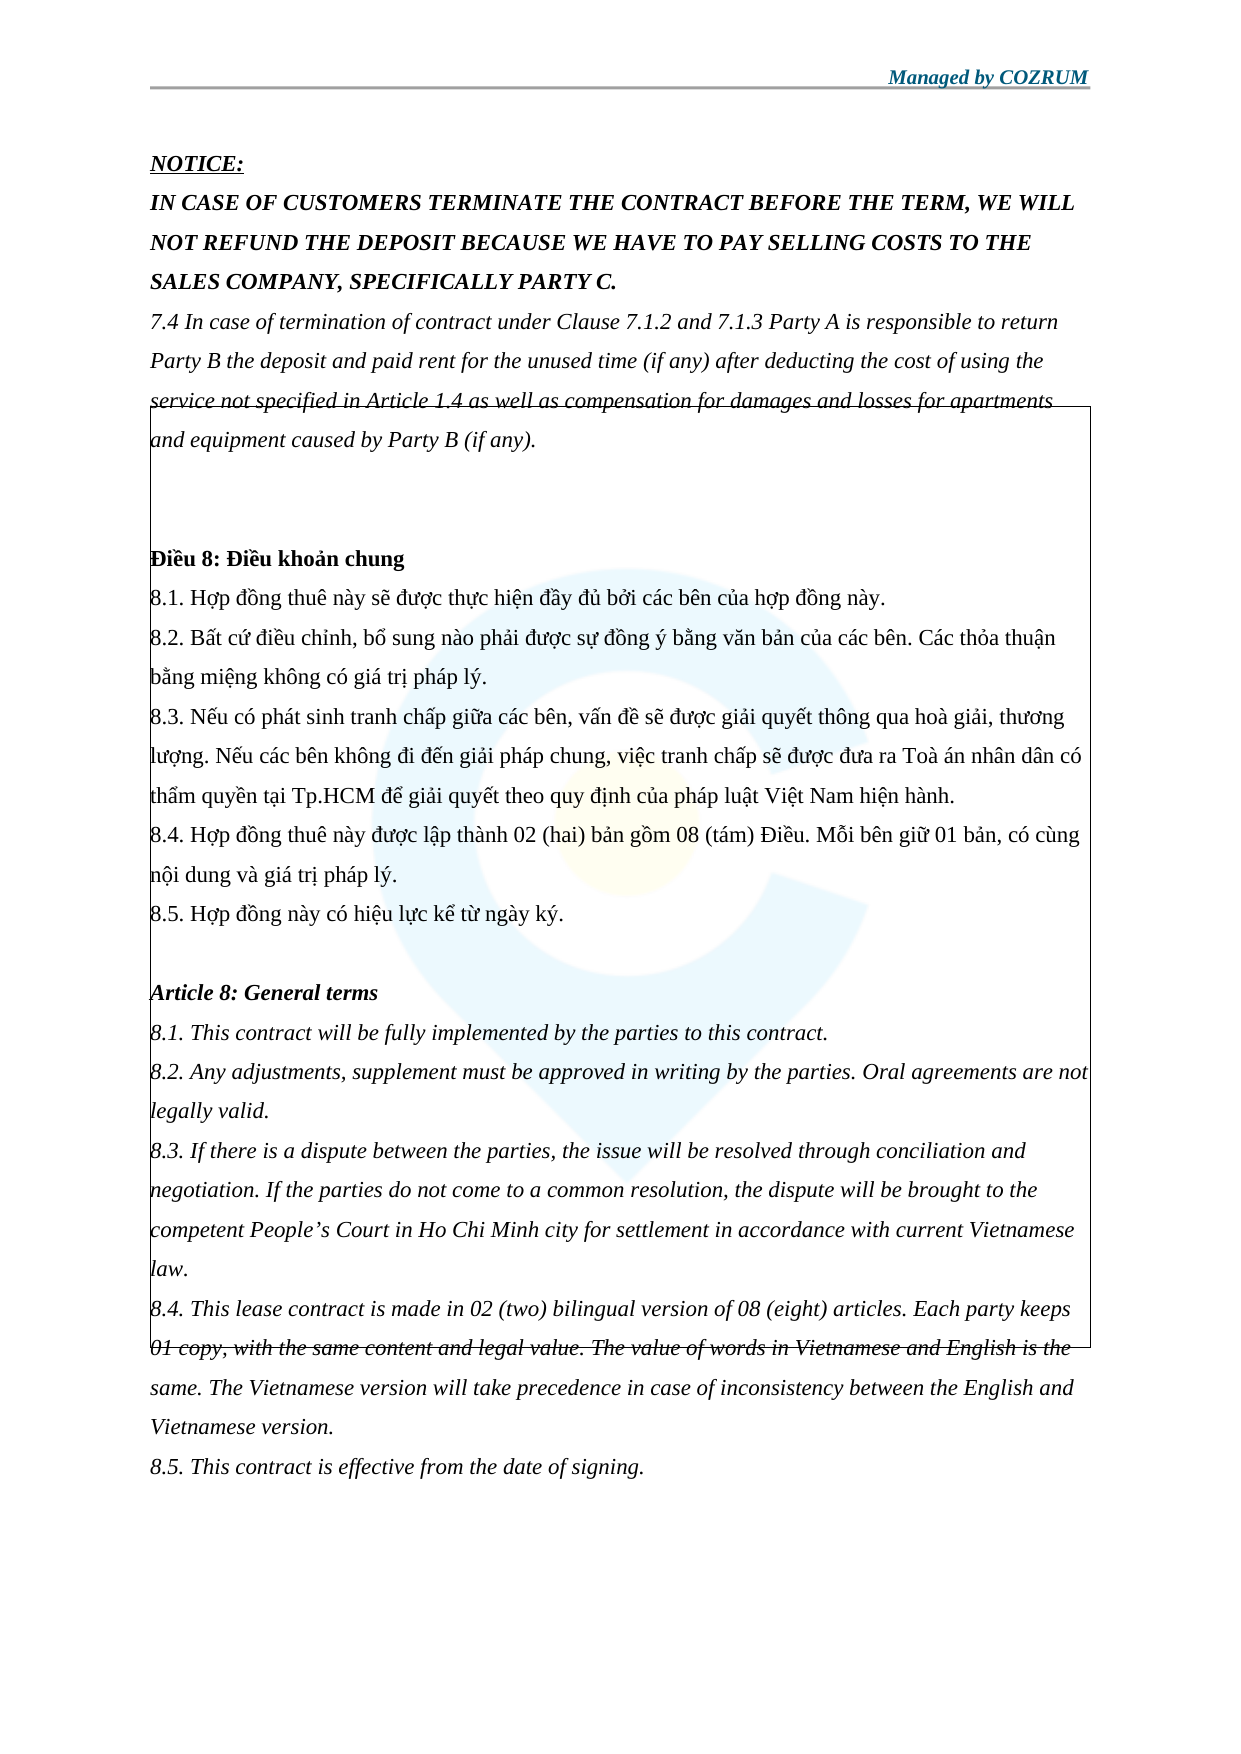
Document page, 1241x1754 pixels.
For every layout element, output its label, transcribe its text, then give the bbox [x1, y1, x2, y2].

text 8.1. Hợp đồng thuê này sẽ được thực hiện đầy đủ bởi các bên của hợp đồng này. [150, 584, 1094, 611]
text 8.4. Hợp đồng thuê này được lập thành 02 (hai) bản gồm 08 (tám) Điều. Mỗi bên giữ 01 bản, có cùng nội dung và giá trị pháp lý. [150, 821, 1094, 887]
text 8.5. This contract is effective from the date of signing. [150, 1453, 1094, 1479]
text 8.4. This lease contract is made in 02 (two) bilingual version of 08 (eight) articles. Each party keeps 01 copy, with the same content and legal value. The value of words in Vietnamese and English is the same. The Vietnamese version will take precedence in case of inconsistency between the English and Vietnamese version. [150, 1295, 1094, 1440]
text Điều 8: Điều khoản chung [150, 545, 1094, 571]
text 8.2. Bất cứ điều chỉnh, bổ sung nào phải được sự đồng ý bằng văn bản của các bên. Các thỏa thuận bằng miệng không có giá trị pháp lý. [150, 624, 1094, 689]
text 8.3. Nếu có phát sinh tranh chấp giữa các bên, vấn đề sẽ được giải quyết thông qua hoà giải, thương lượng. Nếu các bên không đi đến giải pháp chung, việc tranh chấp sẽ được đưa ra Toà án nhân dân có thẩm quyền tại Tp.HCM để giải quyết theo quy định của pháp luật Việt Nam hiện hành. [150, 703, 1094, 808]
text 8.1. This contract will be fully implemented by the parties to this contract. [150, 1018, 1094, 1045]
text NOTICE: [150, 150, 1094, 176]
text 8.2. Any adjustments, supplement must be approved in writing by the parties. Oral agreements are not legally valid. [150, 1058, 1094, 1124]
text IN CASE OF CUSTOMERS TERMINATE THE CONTRACT BEFORE THE TERM, WE WILL NOT REFUND THE DEPOSIT BECAUSE WE HAVE TO PAY SELLING COSTS TO THE SALES COMPANY, SPECIFICALLY PARTY C. [150, 189, 1094, 295]
text 7.4 In case of termination of contract under Clause 7.1.2 and 7.1.3 Party A is responsible to return Party B the deposit and paid rent for the unused time (if any) after deducting the cost of using the service not specified in Article 1.4 as well as compensation for damages and losses for apartments and equipment caused by Party B (if any). [150, 308, 1094, 453]
text 8.5. Hợp đồng này có hiệu lực kể từ ngày ký. [150, 900, 1094, 926]
text Article 8: General terms [150, 979, 1094, 1005]
text 8.3. If there is a dispute between the parties, the issue will be resolved through conciliation and negotiation. If the parties do not come to a common resolution, the dispute will be brought to the competent People’s Court in Ho Chi Minh city for settlement in accordance with current Vietnamese law. [150, 1137, 1094, 1282]
